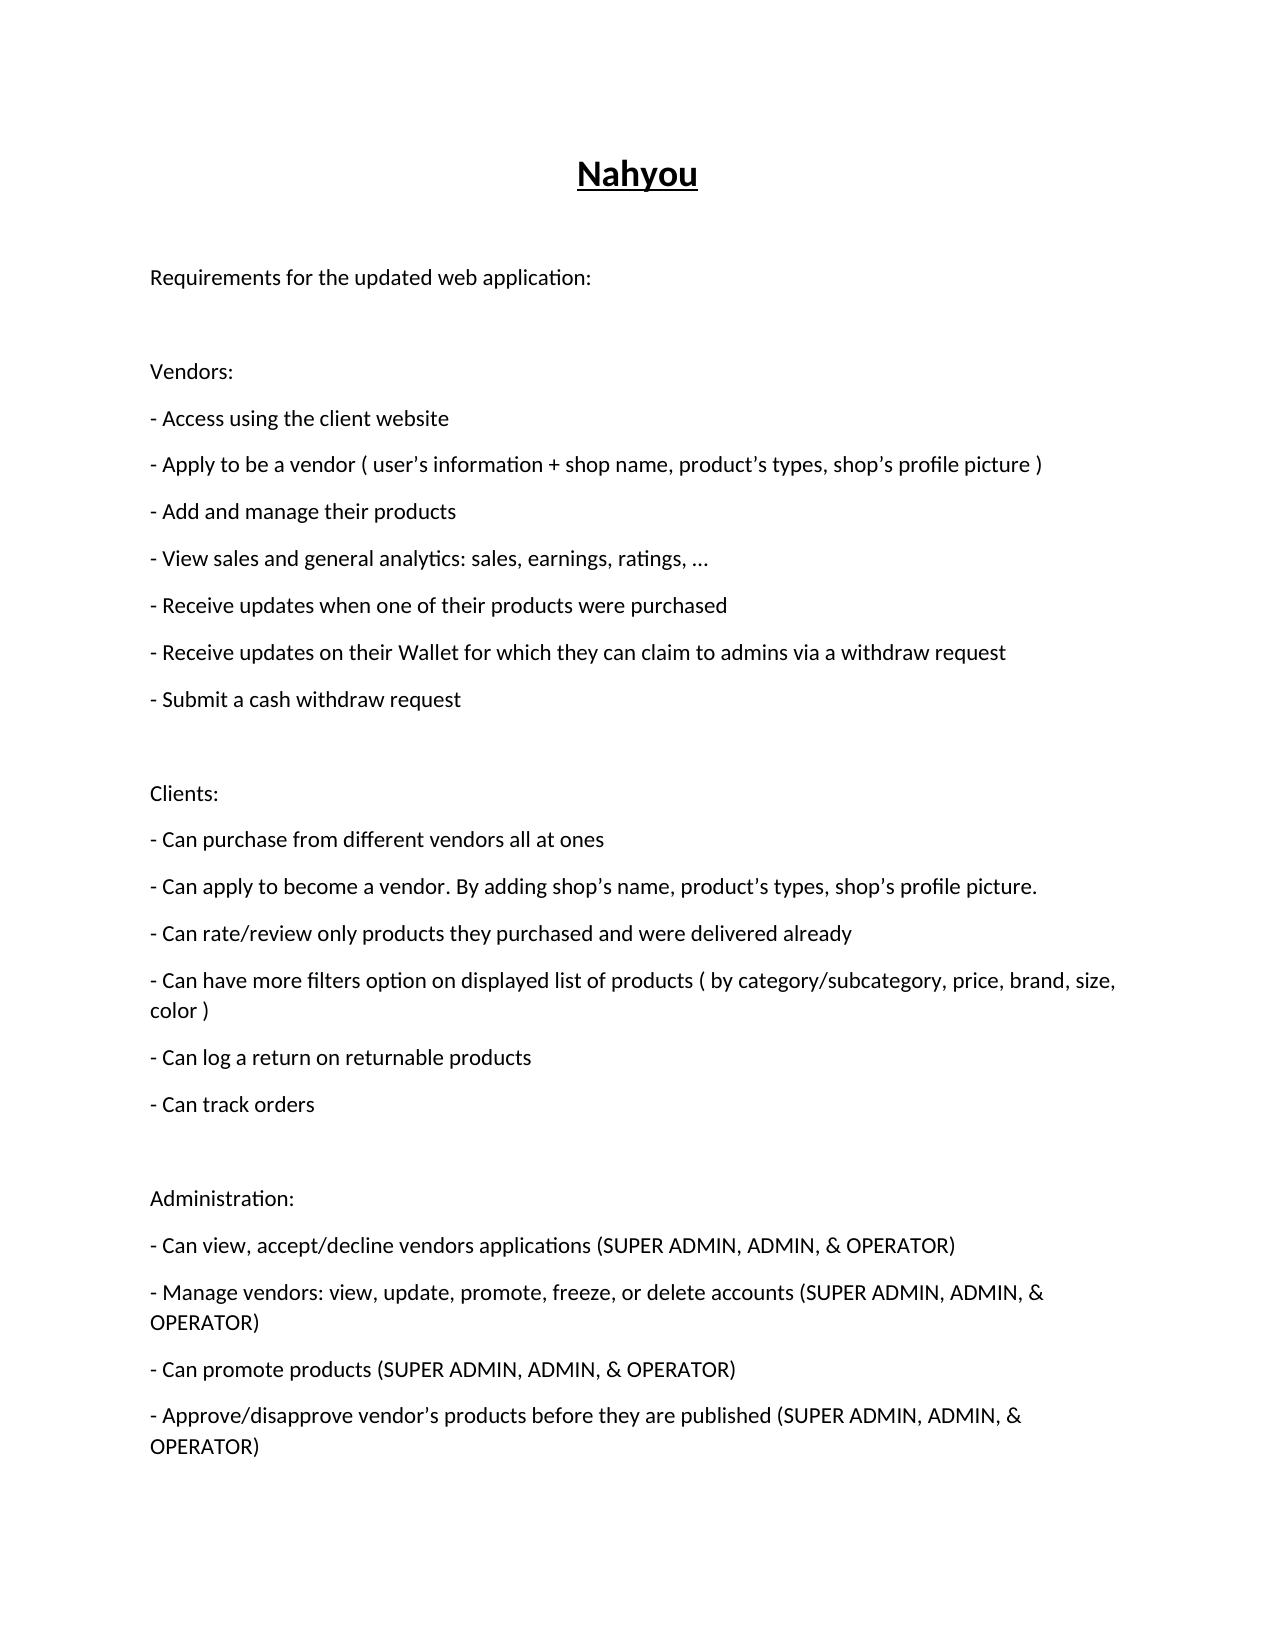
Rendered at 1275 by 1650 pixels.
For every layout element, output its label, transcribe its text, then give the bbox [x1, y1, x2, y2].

text Nahyou [150, 150, 1125, 196]
text - Can have more filters option on displayed list of products ( by category/subcategory, price, brand, size, color ) [150, 966, 1125, 1024]
text - Can promote products (SUPER ADMIN, ADMIN, & OPERATOR) [150, 1355, 1125, 1383]
text - Manage vendors: view, update, promote, freeze, or delete accounts (SUPER ADMIN, ADMIN, & OPERATOR) [150, 1278, 1125, 1336]
text - Can view, accept/decline vendors applications (SUPER ADMIN, ADMIN, & OPERATOR) [150, 1231, 1125, 1259]
text - View sales and general analytics: sales, earnings, ratings, … [150, 544, 1125, 572]
text Administration: [150, 1184, 1125, 1212]
text - Submit a cash withdraw request [150, 685, 1125, 713]
text - Receive updates on their Wallet for which they can claim to admins via a withdraw request [150, 638, 1125, 666]
text - Can rate/review only products they purchased and were delivered already [150, 919, 1125, 947]
text - Approve/disapprove vendor’s products before they are published (SUPER ADMIN, ADMIN, & OPERATOR) [150, 1402, 1125, 1460]
text Vendors: [150, 357, 1125, 385]
text - Receive updates when one of their products were purchased [150, 591, 1125, 619]
text - Access using the client website [150, 404, 1125, 432]
text - Can purchase from different vendors all at ones [150, 826, 1125, 853]
text - Can apply to become a vendor. By adding shop’s name, product’s types, shop’s profile picture. [150, 872, 1125, 900]
text - Apply to be a vendor ( user’s information + shop name, product’s types, shop’s profile picture ) [150, 451, 1125, 478]
text Clients: [150, 779, 1125, 807]
text Requirements for the updated web application: [150, 263, 1125, 291]
text - Can track orders [150, 1090, 1125, 1118]
text - Can log a return on returnable products [150, 1043, 1125, 1071]
text - Add and manage their products [150, 497, 1125, 525]
